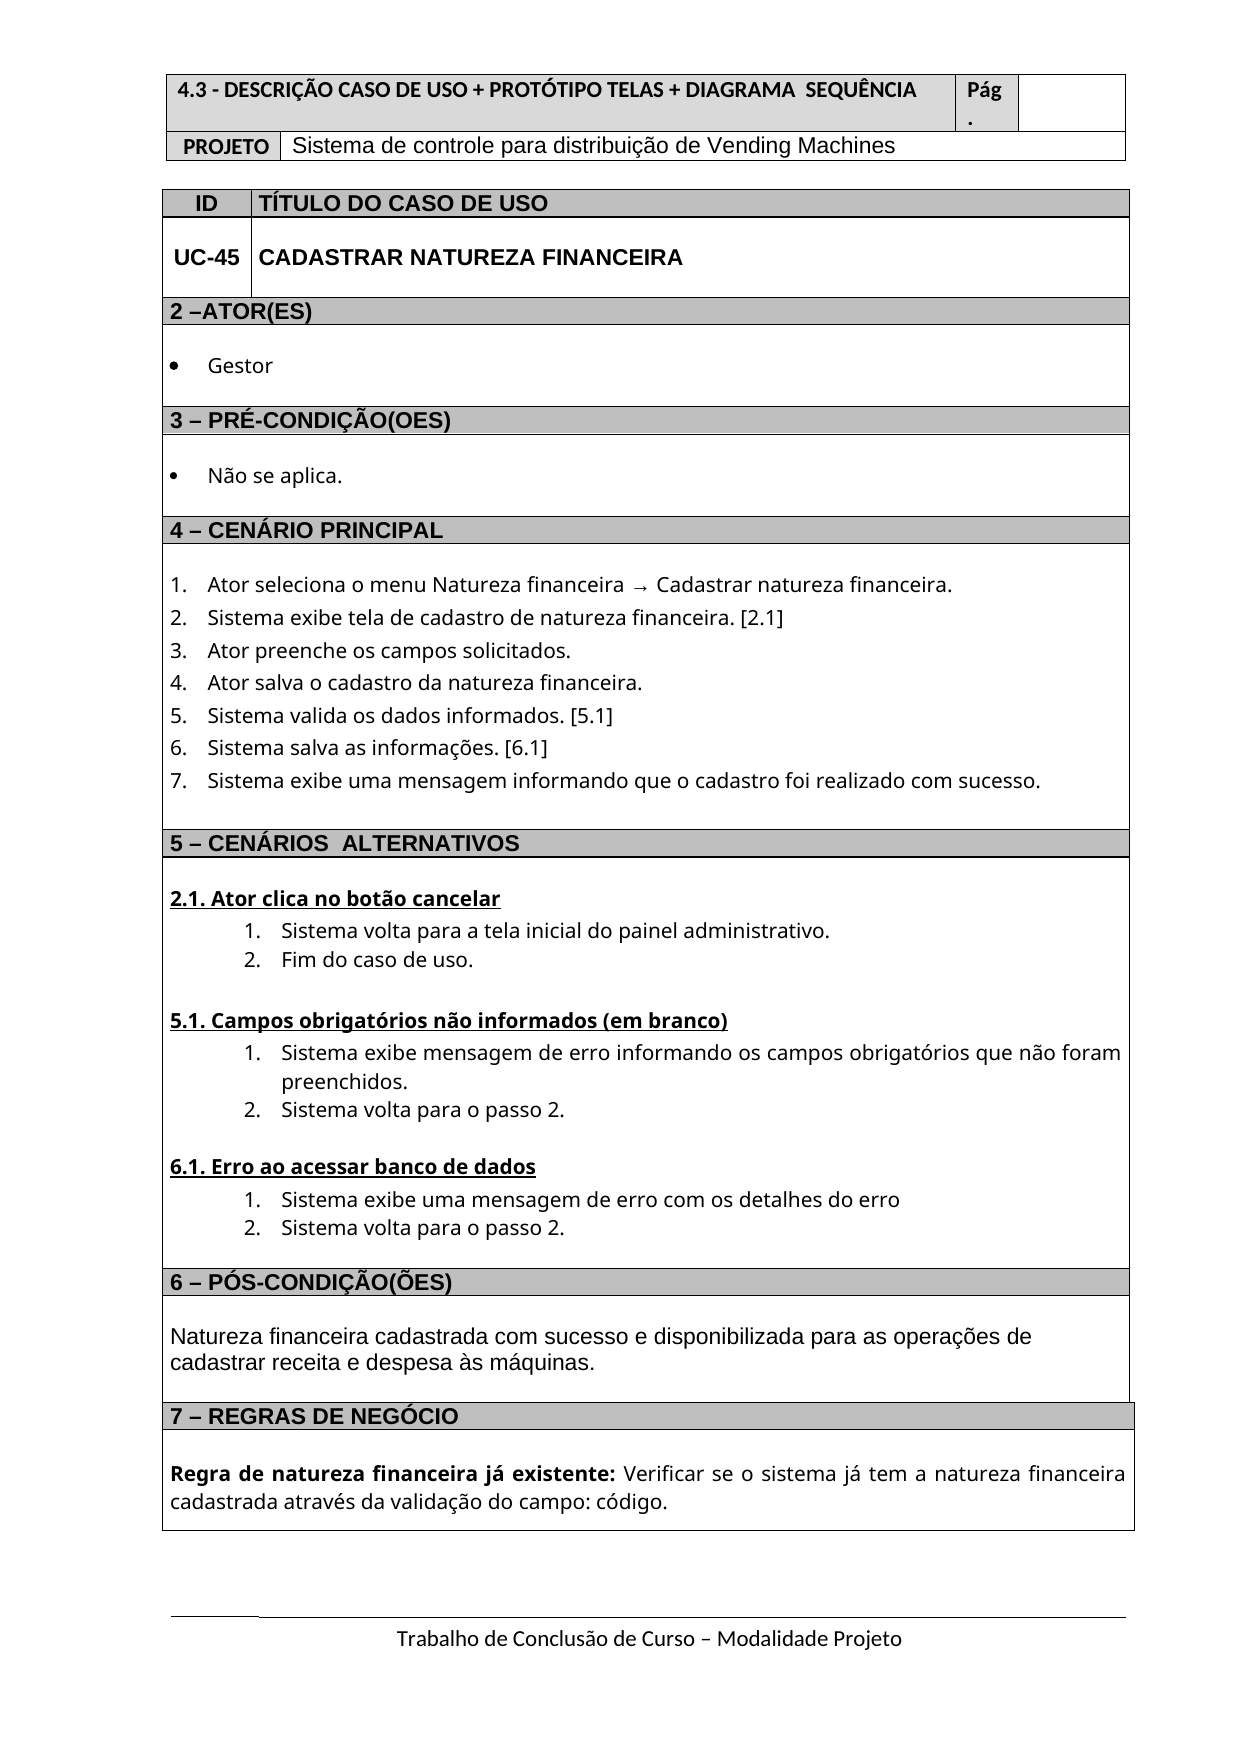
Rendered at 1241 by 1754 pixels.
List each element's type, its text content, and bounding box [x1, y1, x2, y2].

table_cell Natureza financeira cadastrada com sucesso e disponibilizada para as operações de cadastrar receita e despesa às máquinas. [163, 1296, 1129, 1402]
table_header ID [163, 190, 251, 216]
table_cell CADASTRAR NATUREZA FINANCEIRA [252, 218, 1129, 297]
table_cell 2.1. Ator clica no botão cancelar Sistema volta para a tela inicial do painel administrativo. Fim do caso de uso. 5.1. Campos obrigatórios não informados (em branco) Sistema exibe mensagem de erro informando os campos obrigatórios que não foram preenchidos. Sistema volta para o passo 2. 6.1. Erro ao acessar banco de dados Sistema exibe uma mensagem de erro com os detalhes do erro Sistema volta para o passo 2. [163, 858, 1129, 1268]
table_cell 2 –ATOR(ES) [163, 298, 1129, 324]
table_cell 3 – PRÉ-CONDIÇÃO(OES) [163, 407, 1129, 433]
table_cell 7 – REGRAS DE NEGÓCIO [163, 1403, 1134, 1429]
table_cell 4 – CENÁRIO PRINCIPAL [163, 517, 1129, 543]
table_cell 6 – PÓS-CONDIÇÃO(ÕES) [163, 1269, 1129, 1295]
table_cell UC-45 [163, 218, 251, 297]
table_cell 5 – CENÁRIOS ALTERNATIVOS [163, 830, 1129, 856]
table_cell Não se aplica. [163, 435, 1129, 516]
table_header TÍTULO DO CASO DE USO [252, 190, 1129, 216]
table_cell Ator seleciona o menu Natureza financeira → Cadastrar natureza financeira. Sistema exibe tela de cadastro de natureza financeira. [2.1] Ator preenche os campos solicitados. Ator salva o cadastro da natureza financeira. Sistema valida os dados informados. [5.1] Sistema salva as informações. [6.1] Sistema exibe uma mensagem informando que o cadastro foi realizado com sucesso. [163, 544, 1129, 829]
table_cell Regra de natureza financeira já existente: Verificar se o sistema já tem a natureza financeira cadastrada através da validação do campo: código. [163, 1430, 1134, 1529]
table_cell Gestor [163, 325, 1129, 406]
